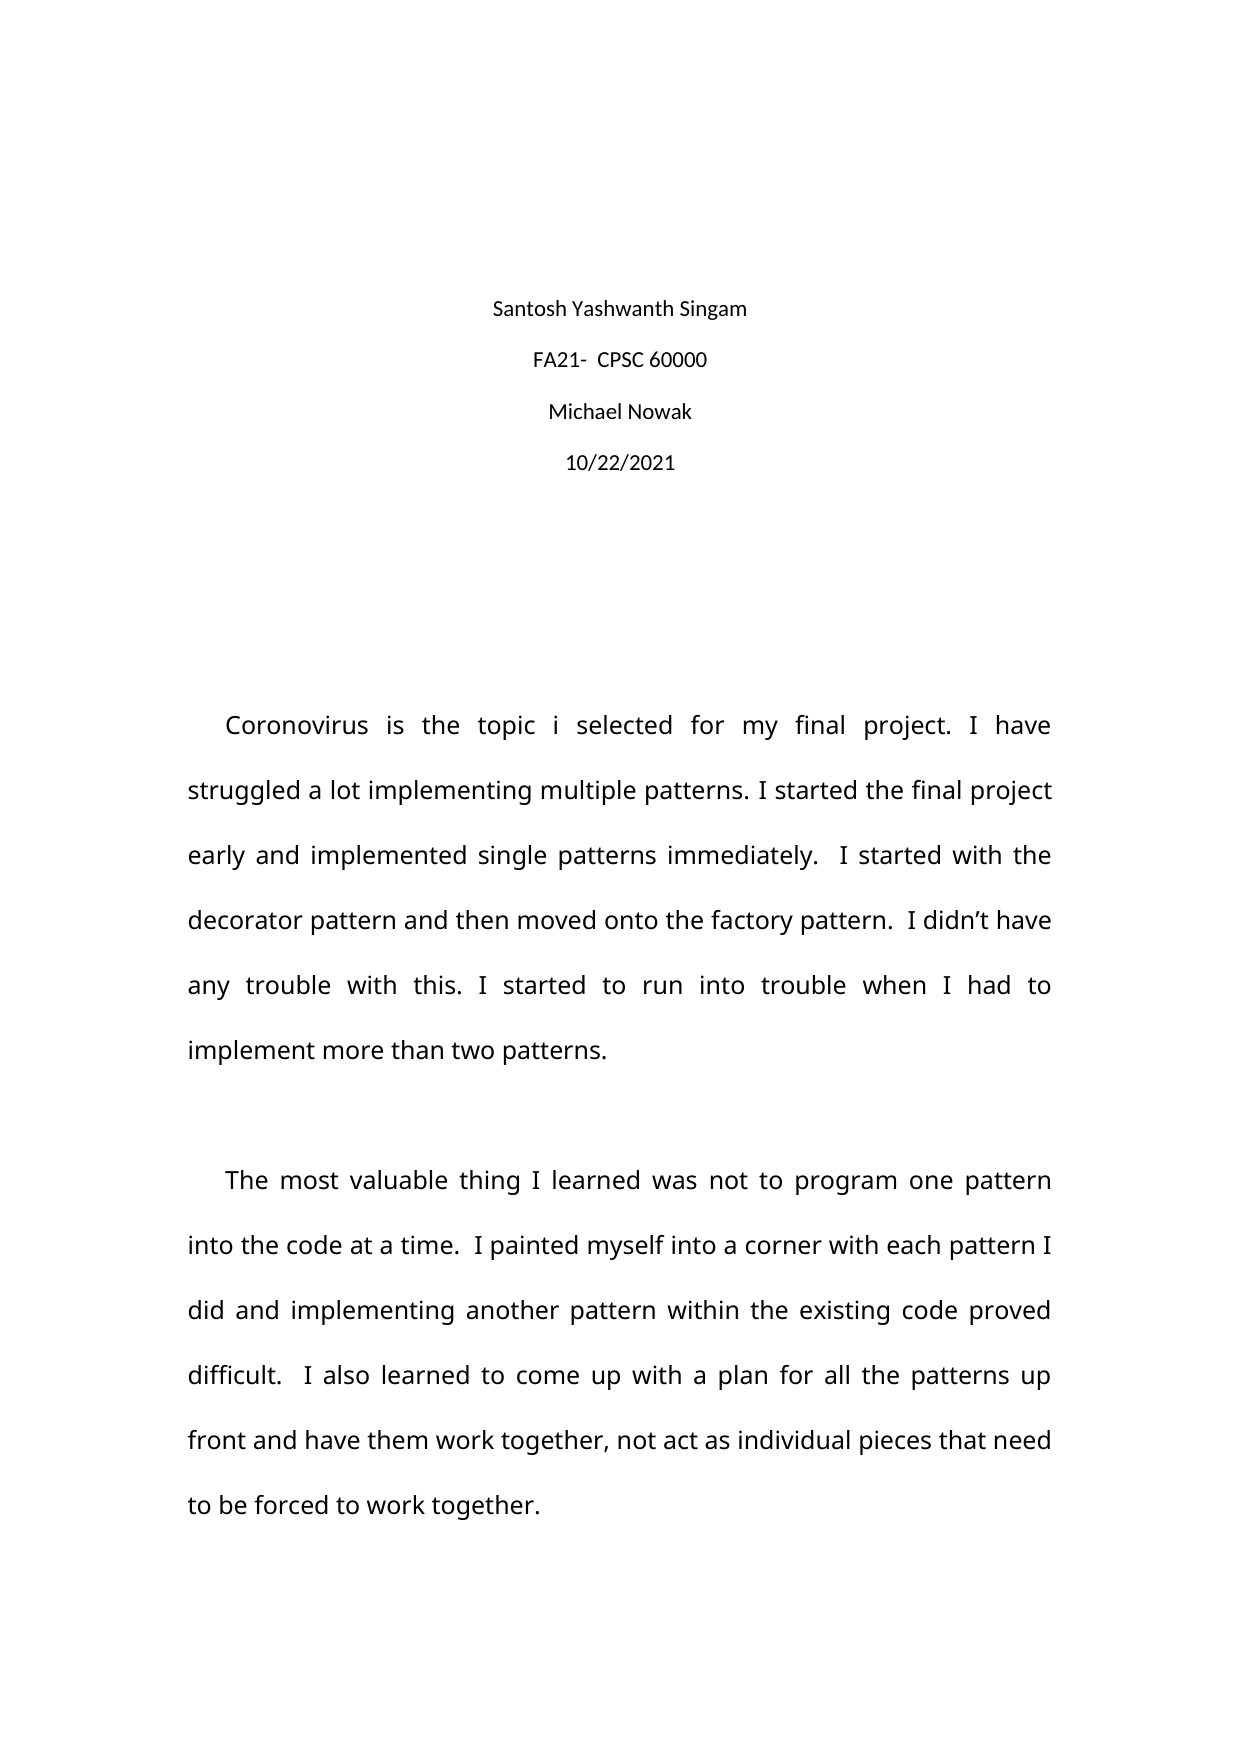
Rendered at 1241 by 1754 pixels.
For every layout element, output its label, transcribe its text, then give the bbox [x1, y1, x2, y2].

text FA21- CPSC 60000 [187, 343, 1053, 376]
text Coronovirus is the topic i selected for my final project. I have struggled a lot implementing multiple patterns. I started the final project early and implemented single patterns immediately. I started with the decorator pattern and then moved onto the factory pattern. I didn’t have any trouble with this. I started to run into trouble when I had to implement more than two patterns. [187, 692, 1053, 1082]
text 10/22/2021 [187, 446, 1053, 478]
text Michael Nowak [187, 395, 1053, 427]
text The most valuable thing I learned was not to program one pattern into the code at a time. I painted myself into a corner with each pattern I did and implementing another pattern within the existing code proved difficult. I also learned to come up with a plan for all the patterns up front and have them work together, not act as individual pieces that need to be forced to work together. [187, 1147, 1053, 1537]
text Santosh Yashwanth Singam [187, 292, 1053, 324]
